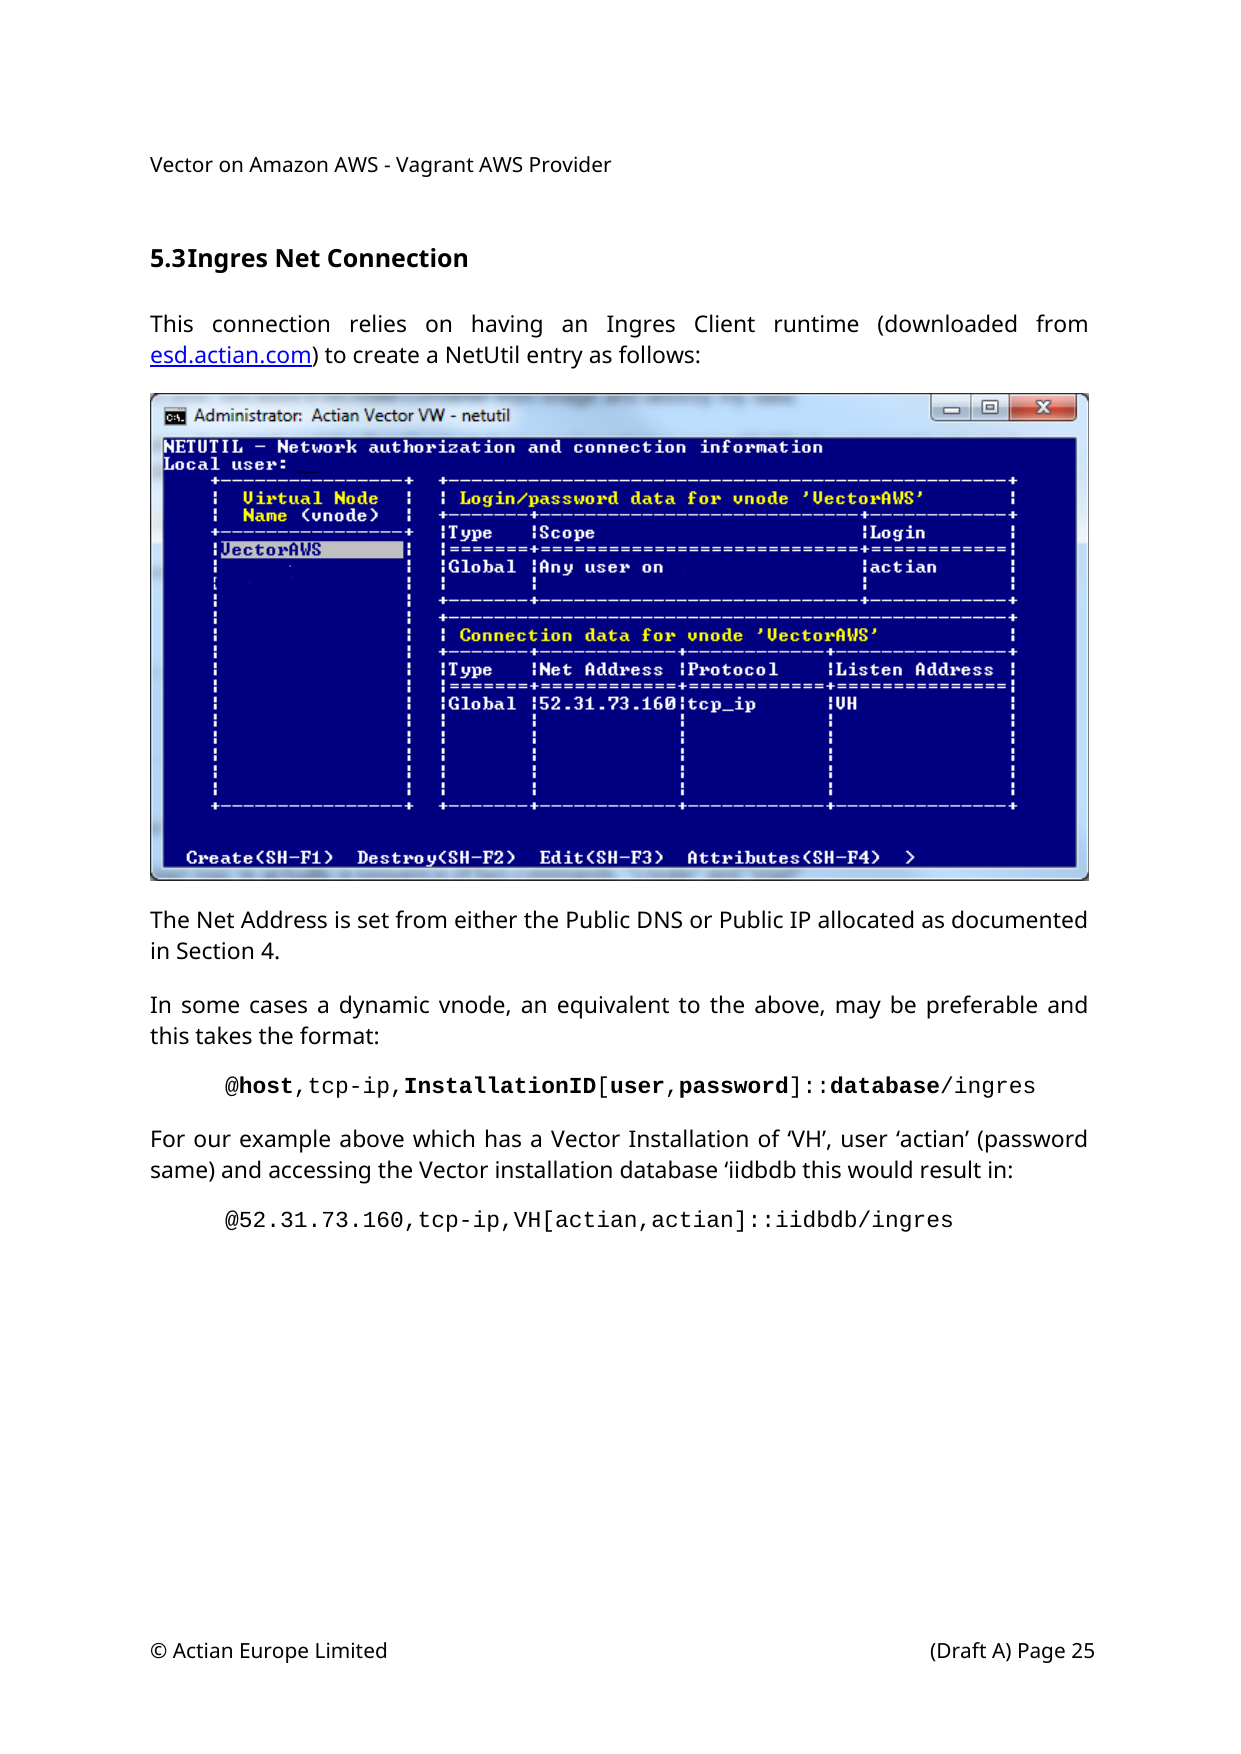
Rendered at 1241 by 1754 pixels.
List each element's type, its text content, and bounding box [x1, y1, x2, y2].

text For our example above which has a Vector Installation of ‘VH’, user ‘actian’ (password same) and accessing the Vector installation database ‘iidbdb this would result in: [150, 1123, 1090, 1186]
text The Net Address is set from either the Public DNS or Public IP allocated as documented in Section 4. [150, 903, 1090, 966]
text In some cases a dynamic vnode, an equivalent to the above, may be preferable and this takes the format: [150, 989, 1090, 1051]
text @52.31.73.160,tcp-ip,VH[actian,actian]::iidbdb/ingres [225, 1209, 1090, 1234]
text This connection relies on having an Ingres Client runtime (downloaded from esd.actian.com) to create a NetUtil entry as follows: [150, 308, 1090, 370]
subtitle Ingres Net Connection [150, 240, 1090, 274]
picture [150, 393, 1089, 881]
text @host,tcp-ip,InstallationID[user,password]::database/ingres [225, 1074, 1090, 1100]
